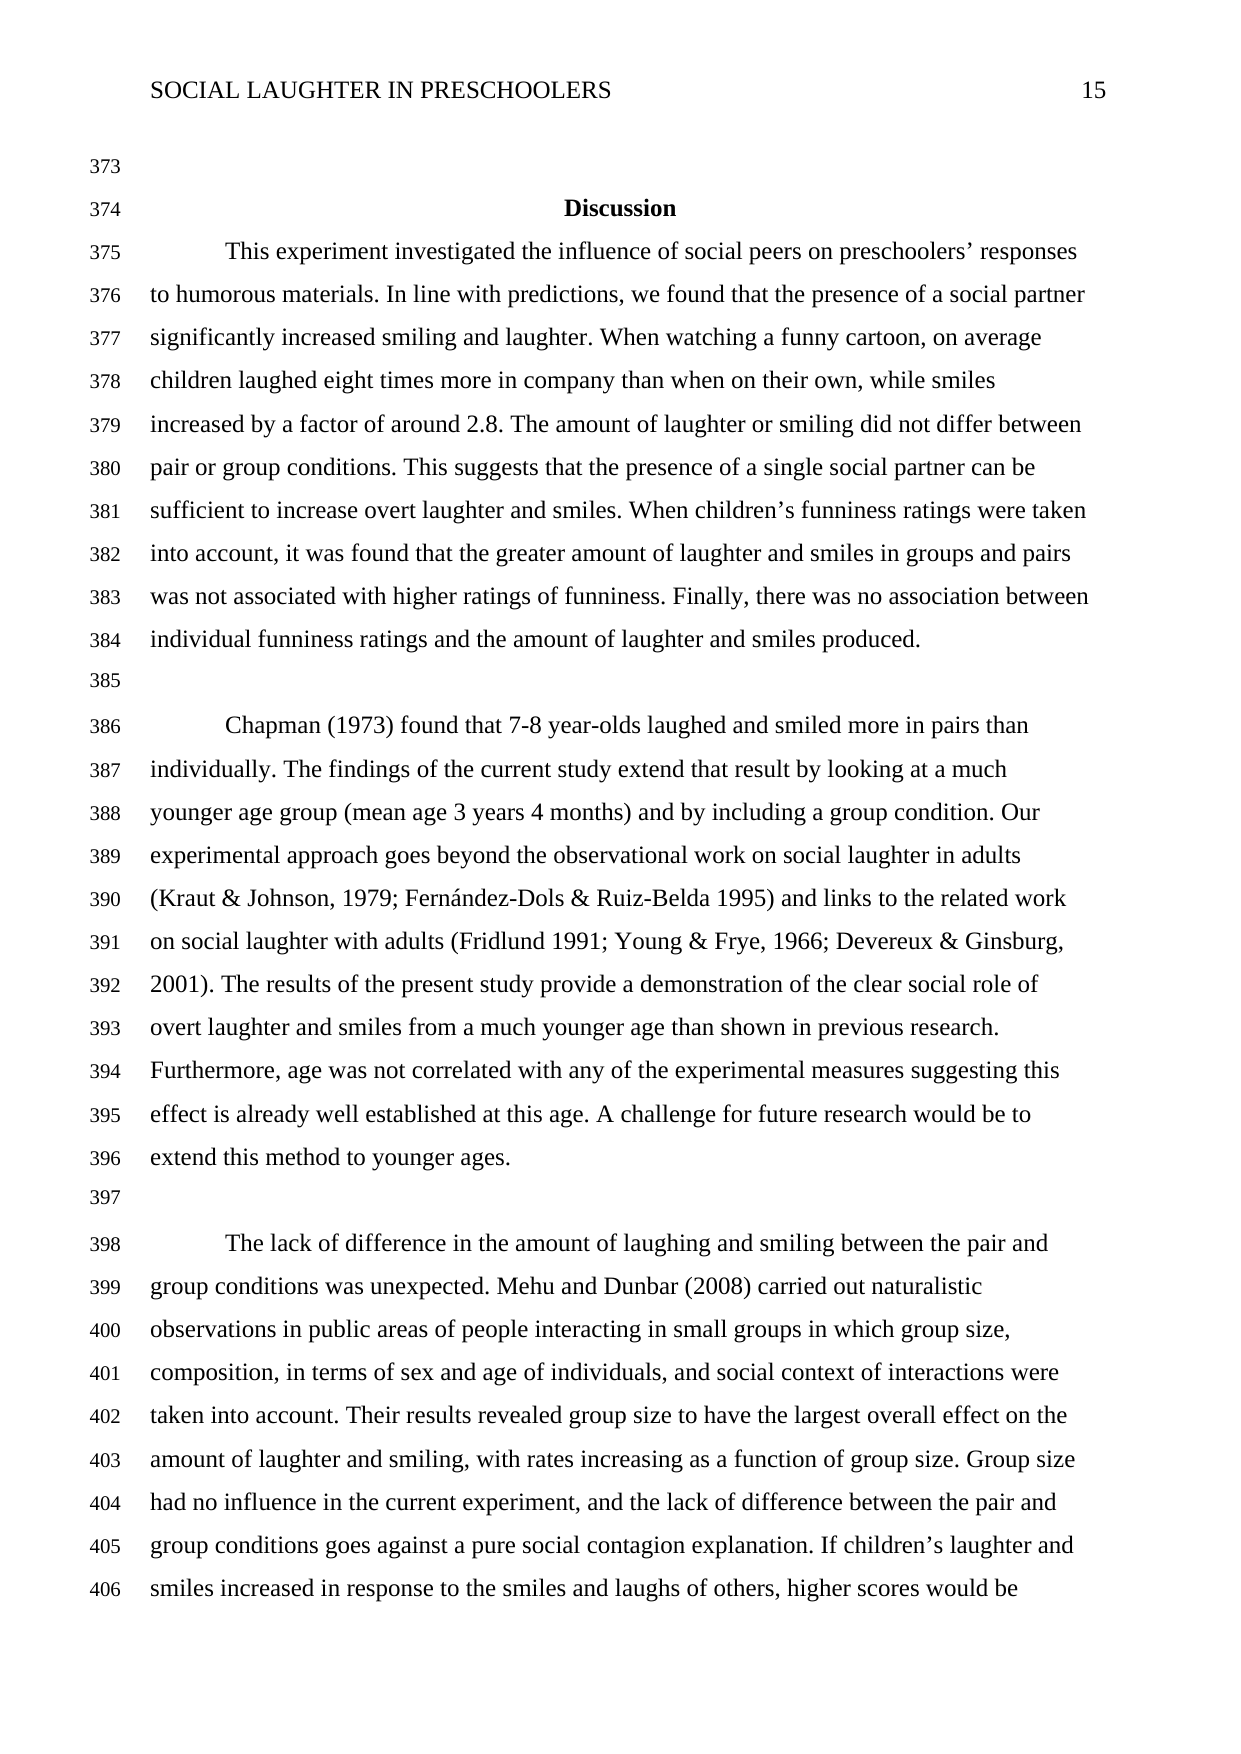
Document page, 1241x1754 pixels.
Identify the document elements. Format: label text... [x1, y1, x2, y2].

text Chapman (1973) found that 7-8 year-olds laughed and smiled more in pairs than individually. The findings of the current study extend that result by looking at a much younger age group (mean age 3 years 4 months) and by including a group condition. Our experimental approach goes beyond the observational work on social laughter in adults (Kraut & Johnson, 1979; Fernández-Dols & Ruiz-Belda 1995) and links to the related work on social laughter with adults (Fridlund 1991; Young & Frye, 1966; Devereux & Ginsburg, 2001). The results of the present study provide a demonstration of the clear social role of overt laughter and smiles from a much younger age than shown in previous research. Furthermore, age was not correlated with any of the experimental measures suggesting this effect is already well established at this age. A challenge for future research would be to extend this method to younger ages. [150, 711, 1090, 1171]
text Discussion [150, 193, 1090, 222]
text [150, 1228, 1090, 1602]
text This experiment investigated the influence of social peers on preschoolers’ responses to humorous materials. In line with predictions, we found that the presence of a social partner significantly increased smiling and laughter. When watching a funny cartoon, on average children laughed eight times more in company than when on their own, while smiles increased by a factor of around 2.8. The amount of laughter or smiling did not differ between pair or group conditions. This suggests that the presence of a single social partner can be sufficient to increase overt laughter and smiles. When children’s funniness ratings were taken into account, it was found that the greater amount of laughter and smiles in groups and pairs was not associated with higher ratings of funniness. Finally, there was no association between individual funniness ratings and the amount of laughter and smiles produced. [150, 236, 1090, 653]
